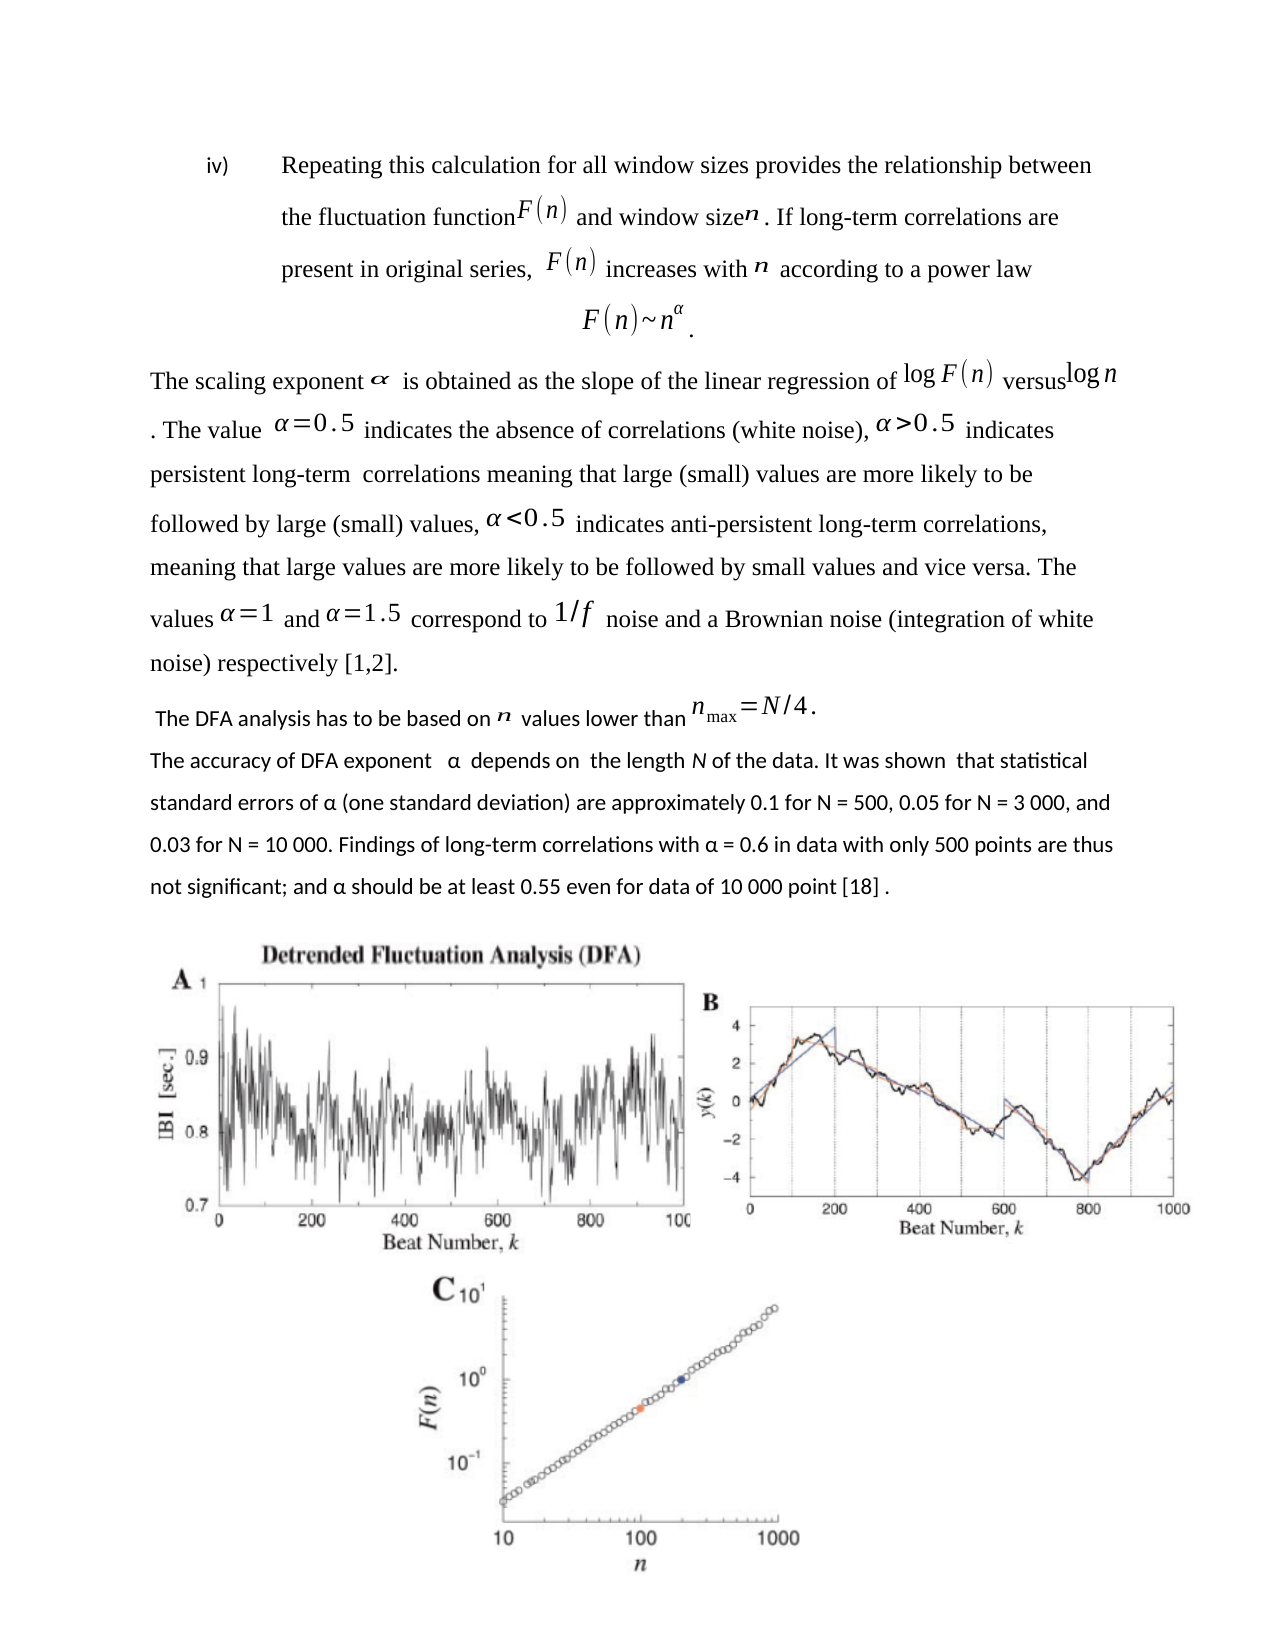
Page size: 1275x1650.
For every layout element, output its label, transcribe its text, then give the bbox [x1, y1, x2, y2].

text The accuracy of DFA exponent α depends on the length N of the data. It was shown that statistical standard errors of α (one standard deviation) are approximately 0.1 for N = 500, 0.05 for N = 3 000, and 0.03 for N = 10 000. Findings of long-term correlations with α = 0.6 in data with only 500 points are thus not significant; and α should be at least 0.55 even for data of 10 000 point [18] . [150, 746, 1125, 900]
text The DFA analysis has to be based on values lower than [150, 691, 1125, 732]
picture [408, 1270, 811, 1582]
text . [150, 298, 1125, 342]
picture [153, 938, 1197, 1259]
text The scaling exponent is obtained as the slope of the linear regression of versus. The value indicates the absence of correlations (white noise), indicates persistent long-term correlations meaning that large (small) values are more likely to be followed by large (small) values, indicates anti-persistent long-term correlations, meaning that large values are more likely to be followed by small values and vice versa. The values and correspond to noise and a Brownian noise (integration of white noise) respectively [1,2]. [150, 357, 1125, 676]
list Repeating this calculation for all window sizes provides the relationship between the fluctuation function and window size. If long-term correlations are present in original series, increases with according to a power law [206, 150, 1125, 283]
